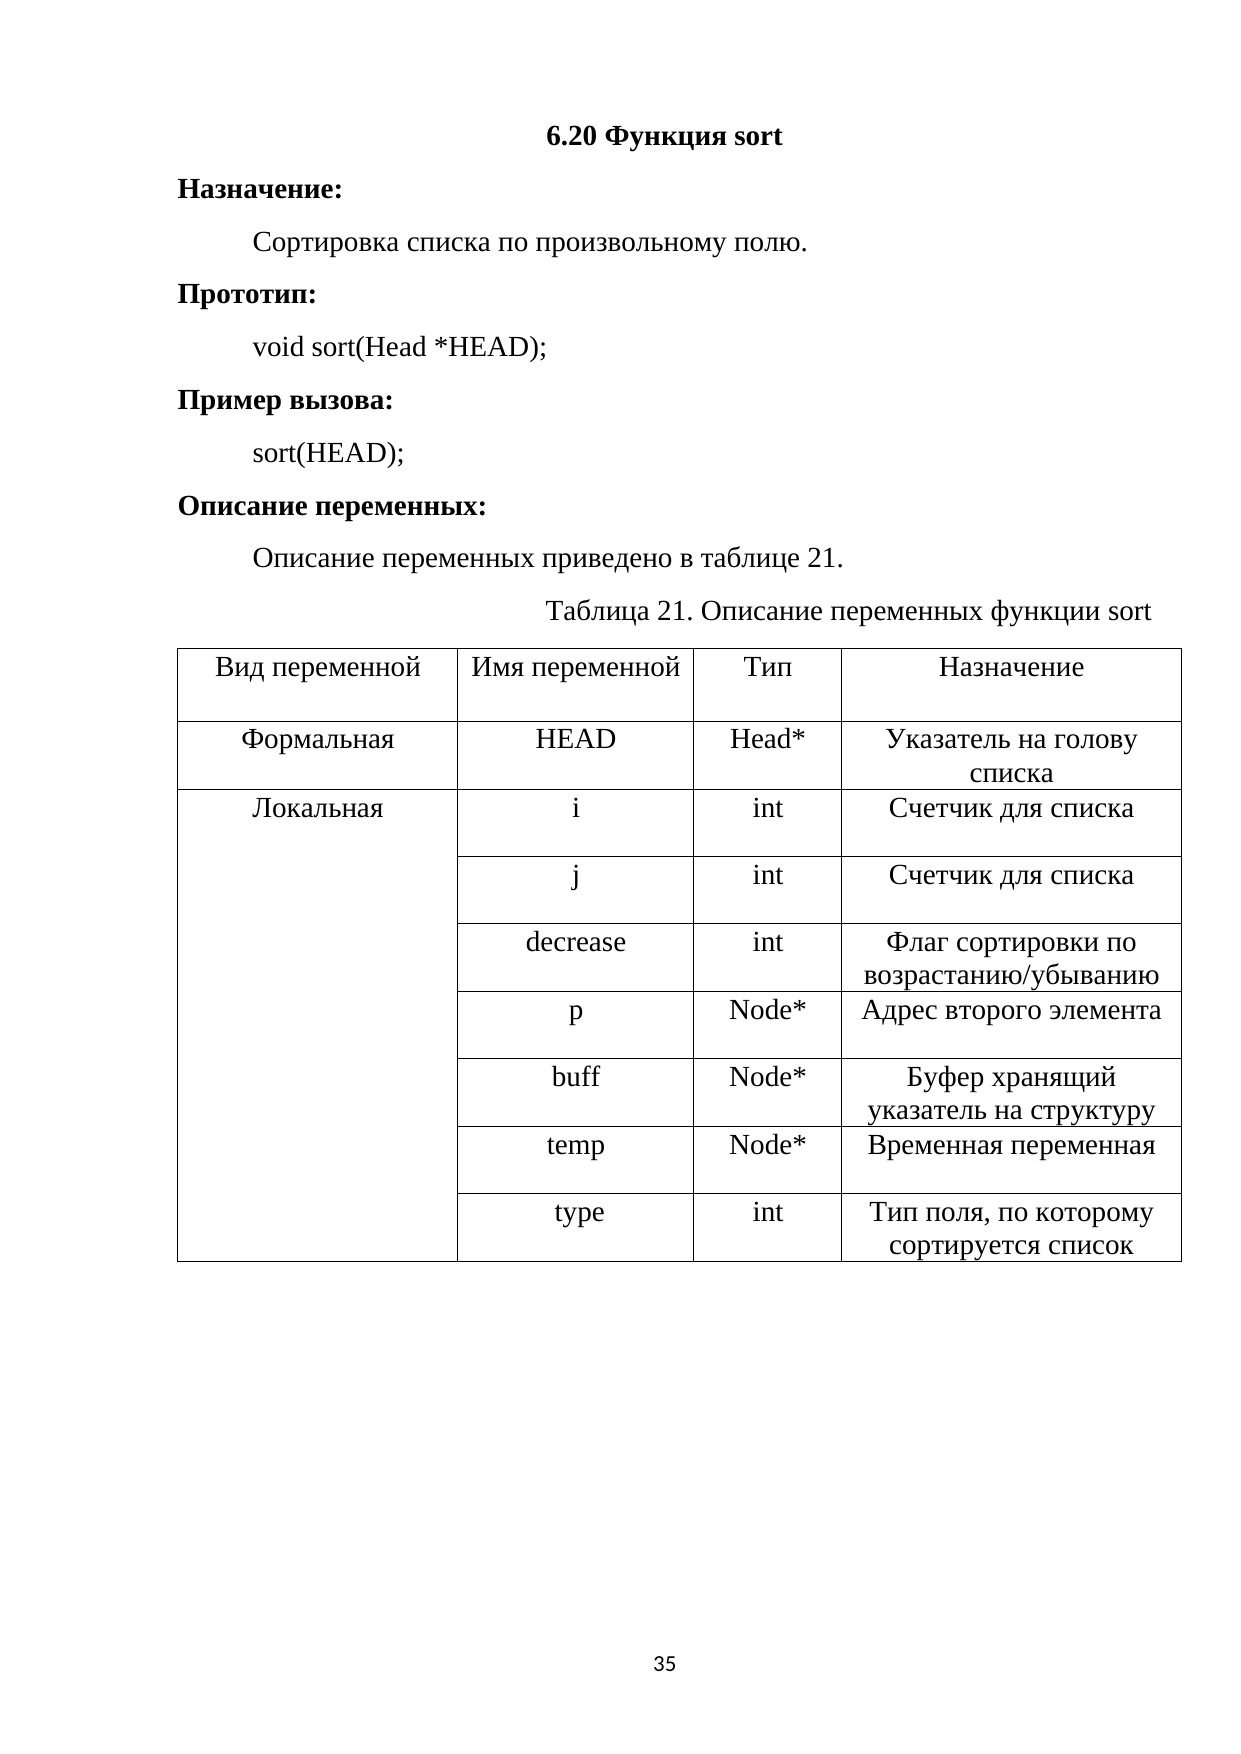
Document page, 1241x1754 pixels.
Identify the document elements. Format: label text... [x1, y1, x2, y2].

table_cell i [458, 790, 693, 856]
text Пример вызова: [177, 382, 1152, 416]
text 6.20 Функция sort [177, 118, 1152, 152]
table_cell int [694, 924, 841, 991]
table_header Имя переменной [458, 649, 693, 721]
table_cell Флаг сортировки по возрастанию/убыванию [842, 924, 1181, 991]
text Прототип: [177, 277, 1152, 310]
table_cell Временная переменная [842, 1127, 1181, 1193]
table_cell int [694, 1194, 841, 1261]
table_cell decrease [458, 924, 693, 991]
table_header Вид переменной [178, 649, 457, 721]
table_cell Адрес второго элемента [842, 992, 1181, 1058]
table_cell HEAD [458, 722, 693, 789]
text Назначение: [177, 171, 1152, 204]
table_cell buff [458, 1059, 693, 1126]
table_header Тип [694, 649, 841, 721]
table_cell Node* [694, 992, 841, 1058]
text Таблица 21. Описание переменных функции sort [177, 593, 1152, 627]
table_cell p [458, 992, 693, 1058]
table_cell Node* [694, 1059, 841, 1126]
table_cell j [458, 857, 693, 923]
text Сортировка списка по произвольному полю. [177, 224, 1152, 257]
table_cell int [694, 790, 841, 856]
table_cell Счетчик для списка [842, 857, 1181, 923]
table_cell Формальная [178, 722, 457, 789]
table_cell Счетчик для списка [842, 790, 1181, 856]
table_cell Локальная [178, 790, 457, 1261]
table_cell type [458, 1194, 693, 1261]
text void sort(Head *HEAD); [177, 329, 1152, 363]
table_header Назначение [842, 649, 1181, 721]
table_cell Head* [694, 722, 841, 789]
table_cell temp [458, 1127, 693, 1193]
table_cell Буфер хранящий указатель на структуру [842, 1059, 1181, 1126]
table_cell Тип поля, по которому сортируется список [842, 1194, 1181, 1261]
text sort(HEAD); [177, 435, 1152, 468]
table_cell int [694, 857, 841, 923]
table_cell Указатель на голову списка [842, 722, 1181, 789]
table_cell Node* [694, 1127, 841, 1193]
text Описание переменных приведено в таблице 21. [177, 541, 1152, 574]
text Описание переменных: [177, 488, 1152, 521]
